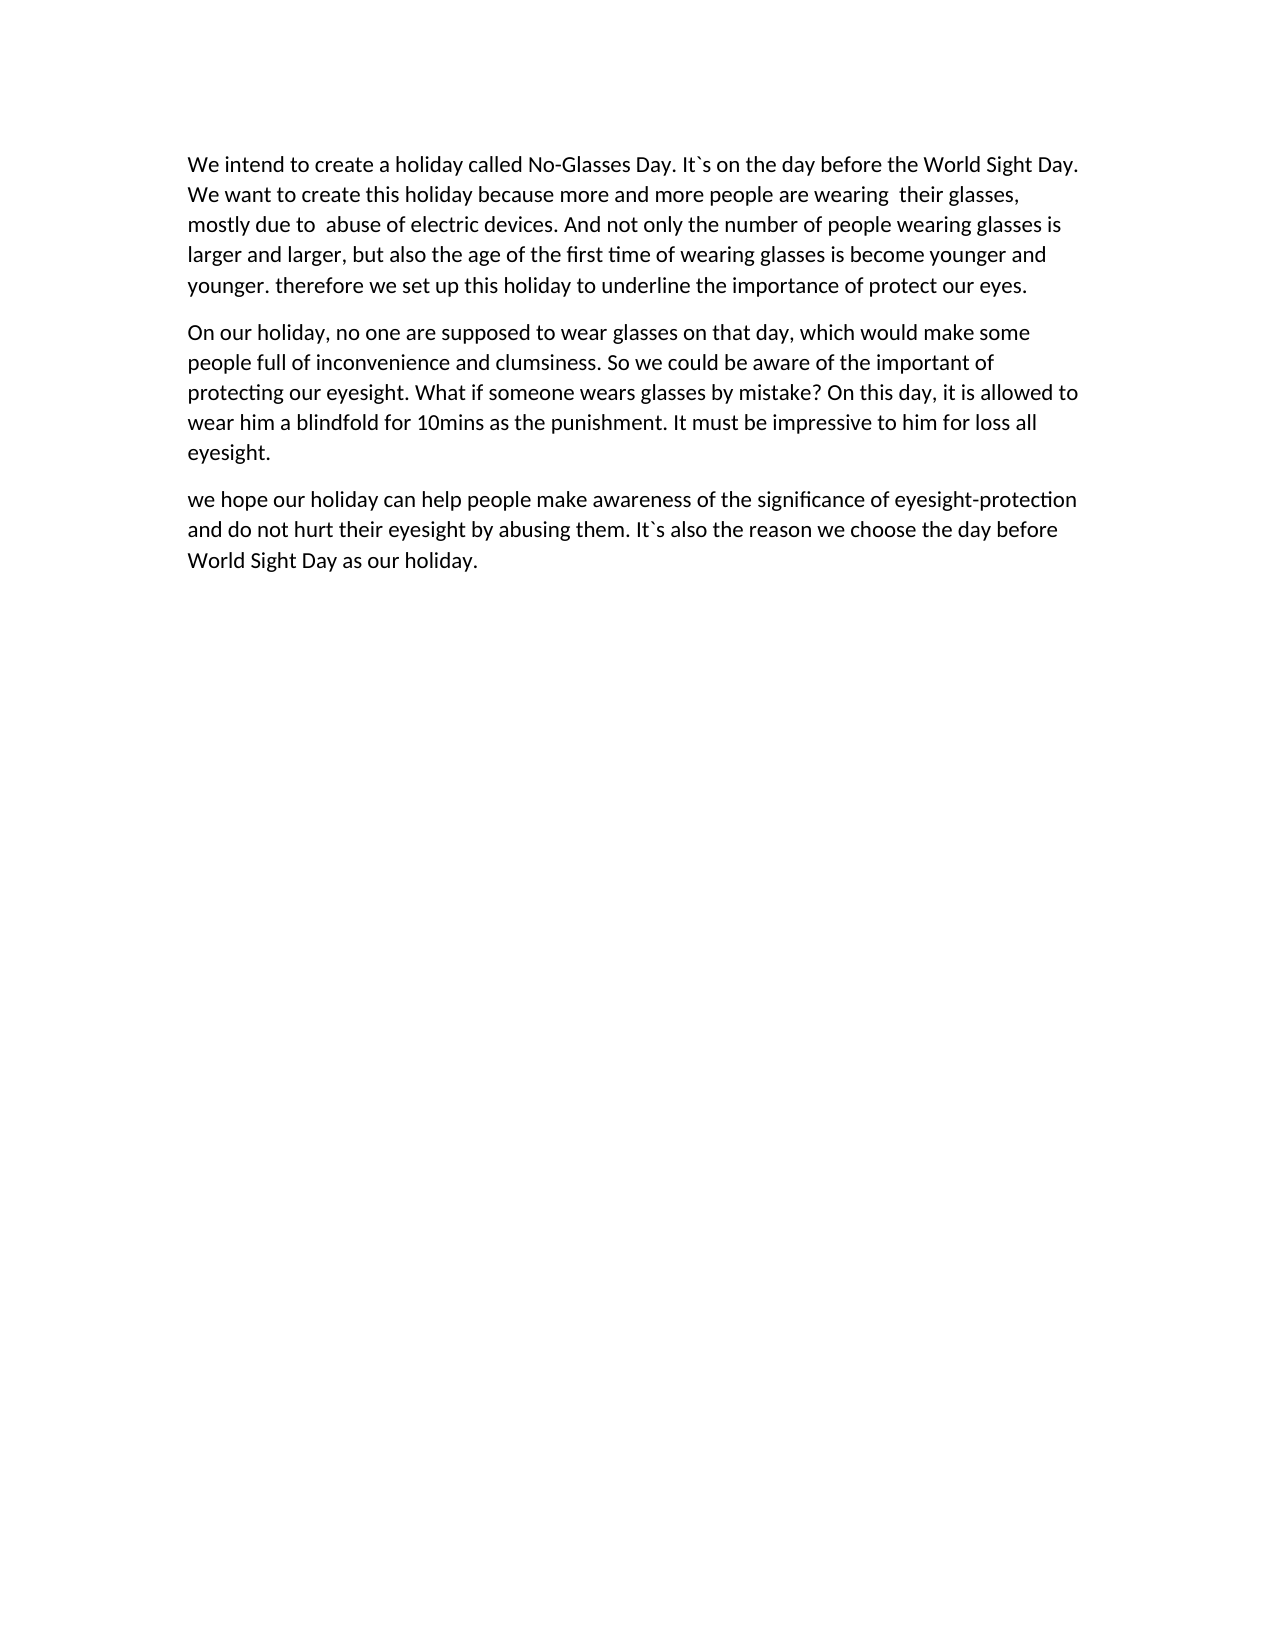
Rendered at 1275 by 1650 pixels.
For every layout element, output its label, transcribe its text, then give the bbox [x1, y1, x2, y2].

text On our holiday, no one are supposed to wear glasses on that day, which would make some people full of inconvenience and clumsiness. So we could be aware of the important of protecting our eyesight. What if someone wears glasses by mistake? On this day, it is allowed to wear him a blindfold for 10mins as the punishment. It must be impressive to him for loss all eyesight. [187, 318, 1087, 467]
text we hope our holiday can help people make awareness of the significance of eyesight-protection and do not hurt their eyesight by abusing them. It`s also the reason we choose the day before World Sight Day as our holiday. [187, 485, 1087, 574]
text We intend to create a holiday called No-Glasses Day. It`s on the day before the World Sight Day. We want to create this holiday because more and more people are wearing their glasses, mostly due to abuse of electric devices. And not only the number of people wearing glasses is larger and larger, but also the age of the first time of wearing glasses is become younger and younger. therefore we set up this holiday to underline the importance of protect our eyes. [187, 150, 1087, 299]
